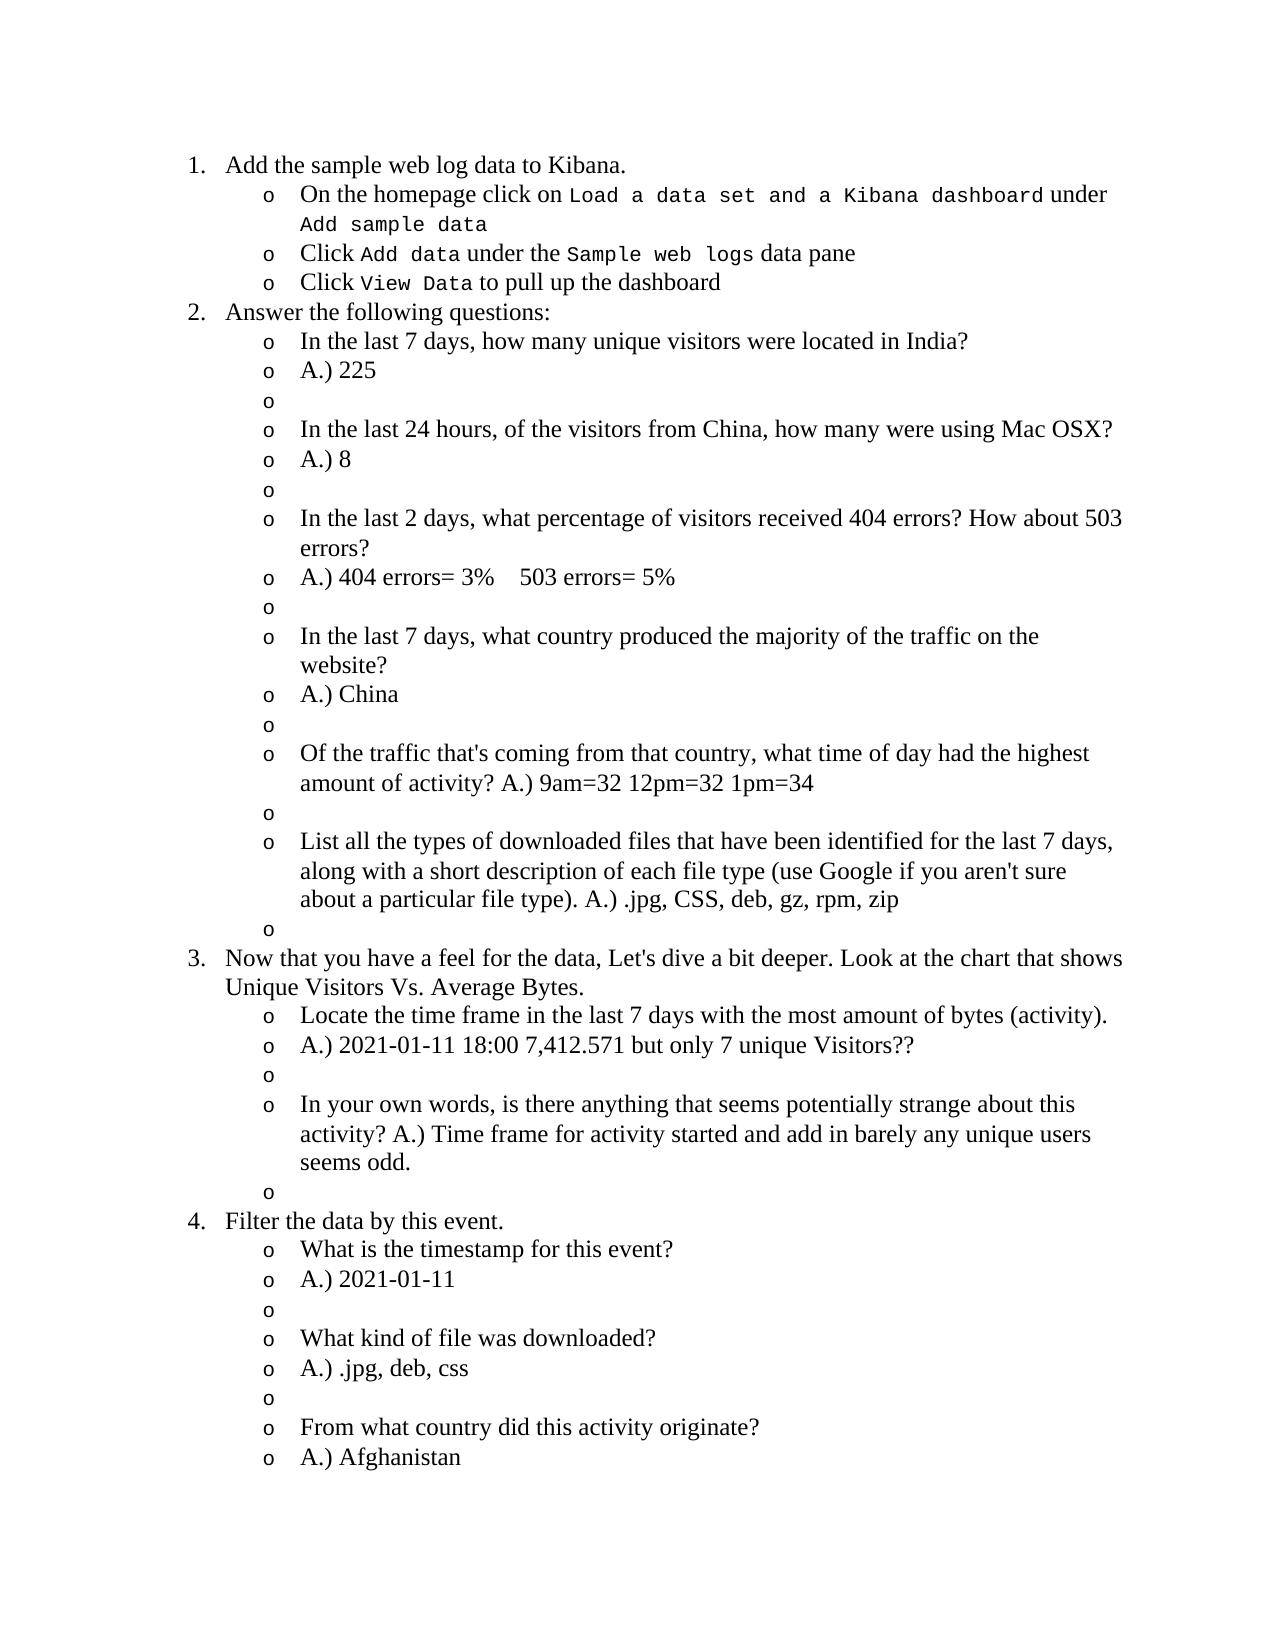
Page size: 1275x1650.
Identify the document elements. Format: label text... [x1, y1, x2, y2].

list Now that you have a feel for the data, Let's dive a bit deeper. Look at the chart that shows Unique Visitors Vs. Average Bytes. [187, 943, 1125, 1000]
list A.) 225 [262, 355, 1125, 385]
list On the homepage click on Load a data set and a Kibana dashboard under Add sample data [262, 179, 1125, 238]
list A.) .jpg, deb, css [262, 1353, 1125, 1382]
list Locate the time frame in the last 7 days with the most amount of bytes (activity). [262, 1000, 1125, 1030]
list In the last 7 days, what country produced the majority of the traffic on the website? [262, 621, 1125, 679]
list Answer the following questions: [187, 297, 1125, 326]
list A.) China [262, 679, 1125, 709]
list In the last 2 days, what percentage of visitors received 404 errors? How about 503 errors? [262, 503, 1125, 562]
list A.) 2021-01-11 [262, 1264, 1125, 1294]
list In the last 24 hours, of the visitors from China, how many were using Mac OSX? [262, 414, 1125, 444]
list A.) Afghanistan [262, 1442, 1125, 1471]
list Add the sample web log data to Kibana. [187, 150, 1125, 179]
list Click View Data to pull up the dashboard [262, 267, 1125, 297]
list Click Add data under the Sample web logs data pane [262, 238, 1125, 267]
list In the last 7 days, how many unique visitors were located in India? [262, 326, 1125, 355]
list What kind of file was downloaded? [262, 1323, 1125, 1353]
list List all the types of downloaded files that have been identified for the last 7 days, along with a short description of each file type (use Google if you aren't sure about a particular file type). A.) .jpg, CSS, deb, gz, rpm, zip [262, 826, 1125, 913]
list A.) 2021-01-11 18:00 7,412.571 but only 7 unique Visitors?? [262, 1030, 1125, 1059]
list Of the traffic that's coming from that country, what time of day had the highest amount of activity? A.) 9am=32 12pm=32 1pm=34 [262, 738, 1125, 797]
list A.) 8 [262, 444, 1125, 474]
list A.) 404 errors= 3% 503 errors= 5% [262, 562, 1125, 591]
list What is the timestamp for this event? [262, 1234, 1125, 1264]
list From what country did this activity originate? [262, 1412, 1125, 1442]
list In your own words, is there anything that seems potentially strange about this activity? A.) Time frame for activity started and add in barely any unique users seems odd. [262, 1089, 1125, 1176]
list Filter the data by this event. [187, 1206, 1125, 1234]
